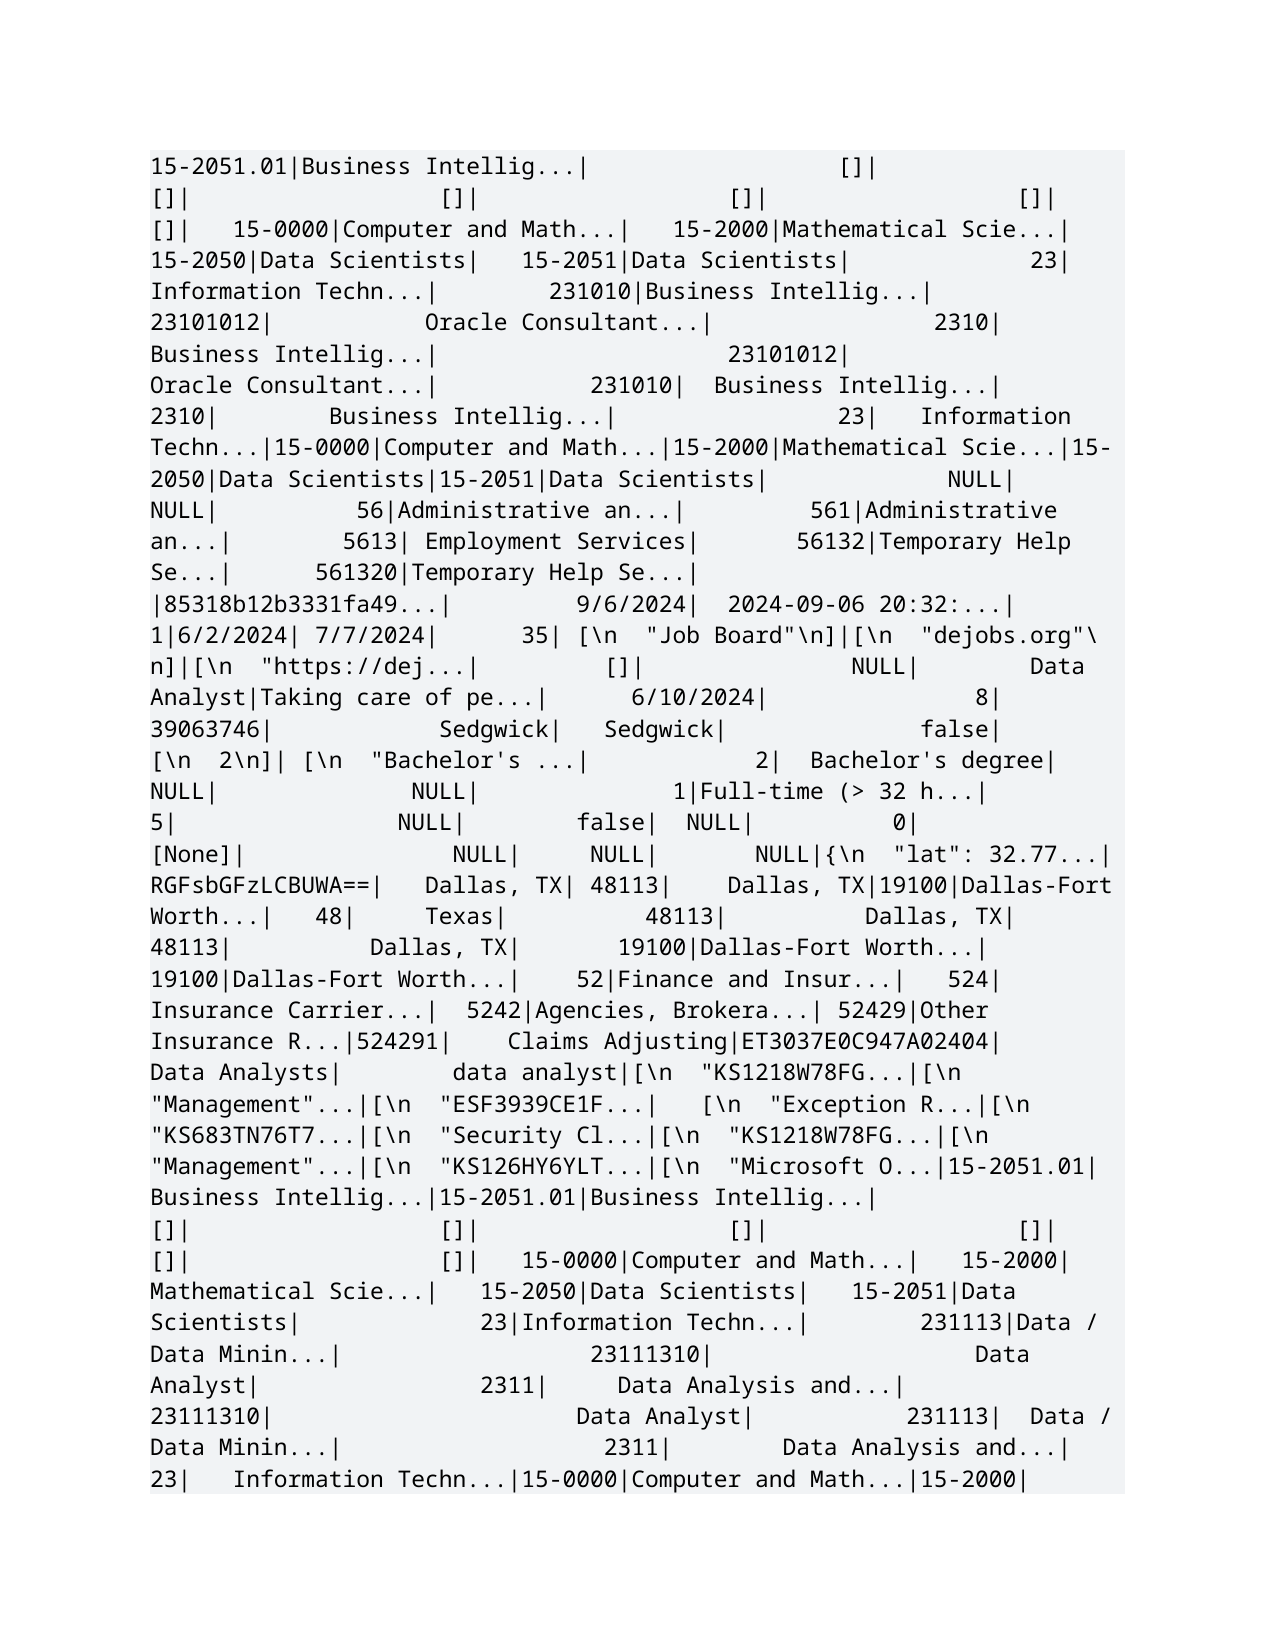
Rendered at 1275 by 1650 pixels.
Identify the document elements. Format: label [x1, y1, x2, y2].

text [150, 150, 1125, 1494]
